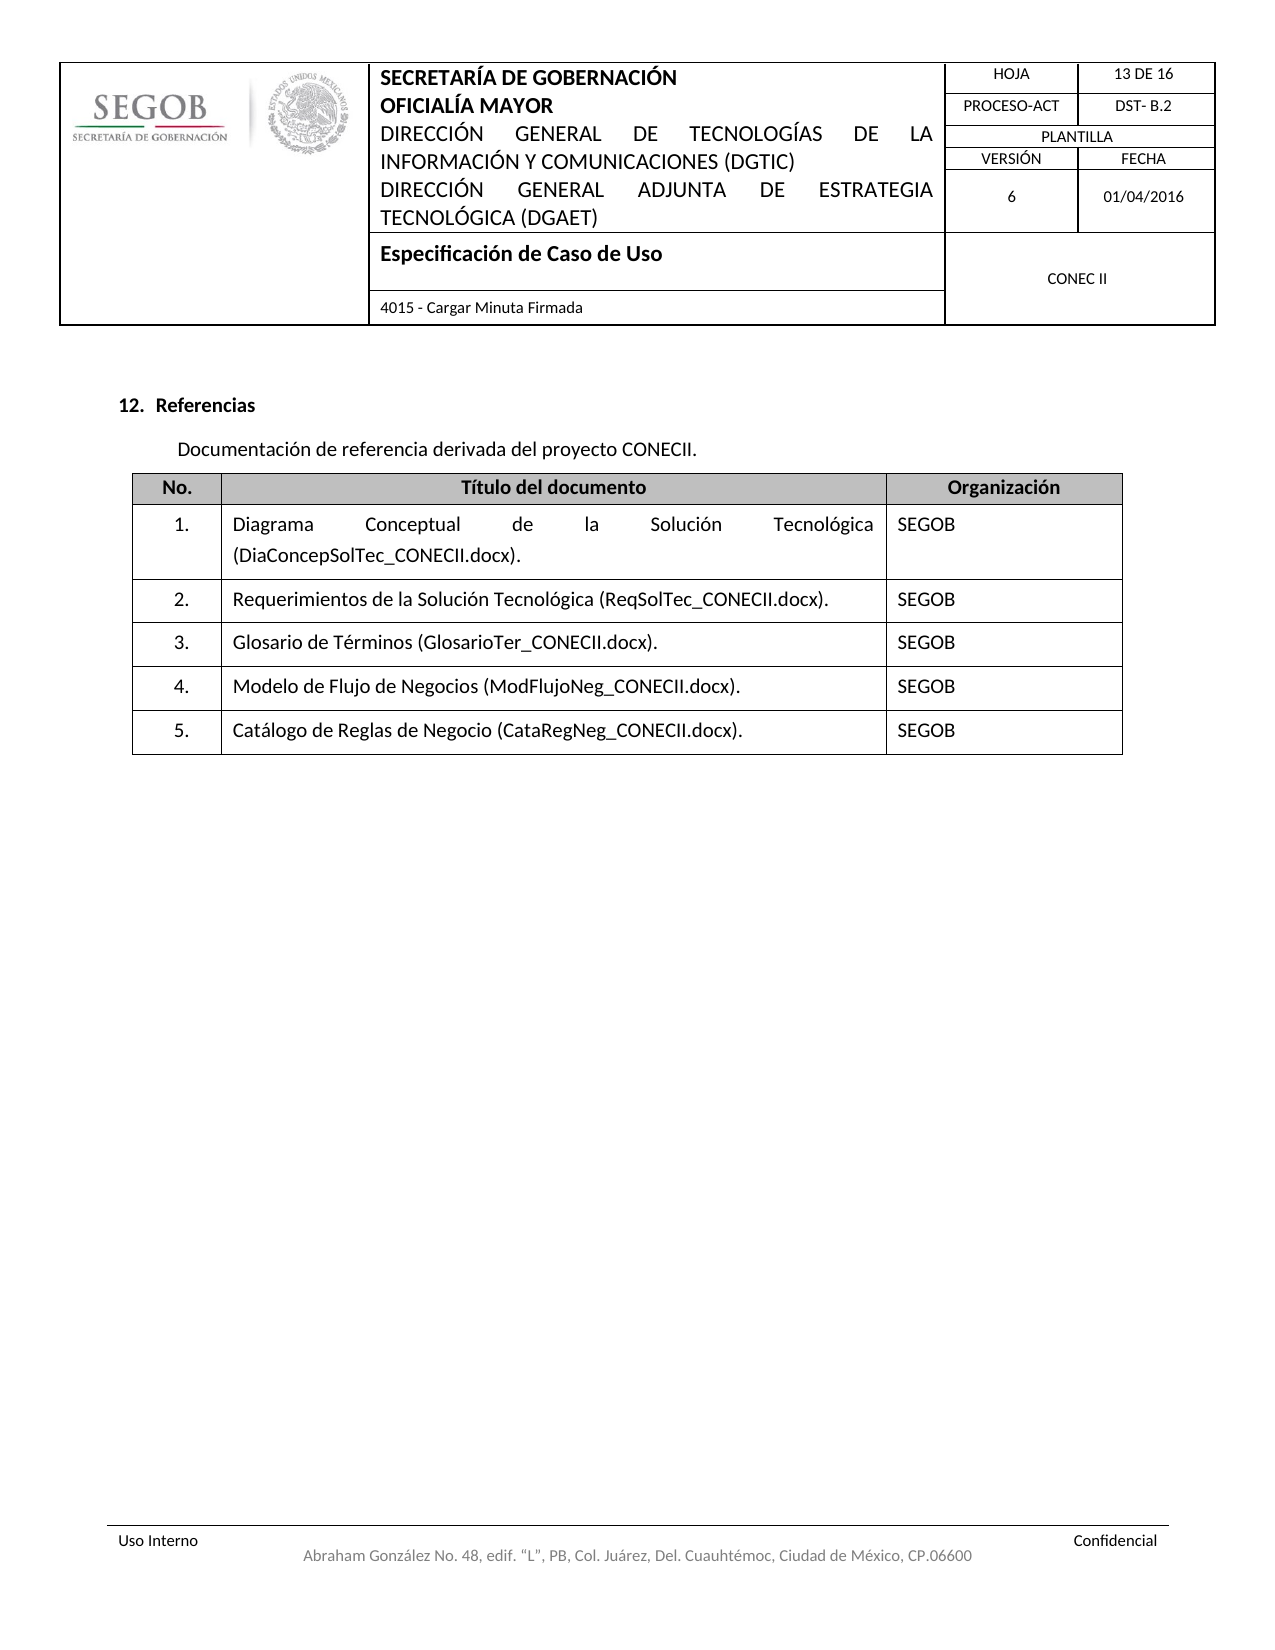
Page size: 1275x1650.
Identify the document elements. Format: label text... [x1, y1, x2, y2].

table_cell Catálogo de Reglas de Negocio (CataRegNeg_CONECII.docx). [222, 711, 886, 753]
table_cell [133, 580, 221, 622]
table_cell Glosario de Términos (GlosarioTer_CONECII.docx). [222, 623, 886, 666]
text Documentación de referencia derivada del proyecto CONECII. [177, 436, 1157, 462]
table_cell SEGOB [887, 580, 1122, 622]
table_header Organización [887, 474, 1122, 504]
table_cell Modelo de Flujo de Negocios (ModFlujoNeg_CONECII.docx). [222, 667, 886, 710]
table_header No. [133, 474, 221, 504]
table_cell [133, 711, 221, 753]
table_cell Requerimientos de la Solución Tecnológica (ReqSolTec_CONECII.docx). [222, 580, 886, 622]
table_cell [133, 667, 221, 710]
table_cell SEGOB [887, 711, 1122, 753]
list Referencias [118, 392, 1157, 418]
table_cell SEGOB [887, 667, 1122, 710]
table_cell SEGOB [887, 623, 1122, 666]
table_cell [133, 623, 221, 666]
picture [72, 71, 353, 175]
table_cell Diagrama Conceptual de la Solución Tecnológica (DiaConcepSolTec_CONECII.docx). [222, 505, 886, 578]
table_header Título del documento [222, 474, 886, 504]
table_cell [133, 505, 221, 578]
table_cell SEGOB [887, 505, 1122, 578]
